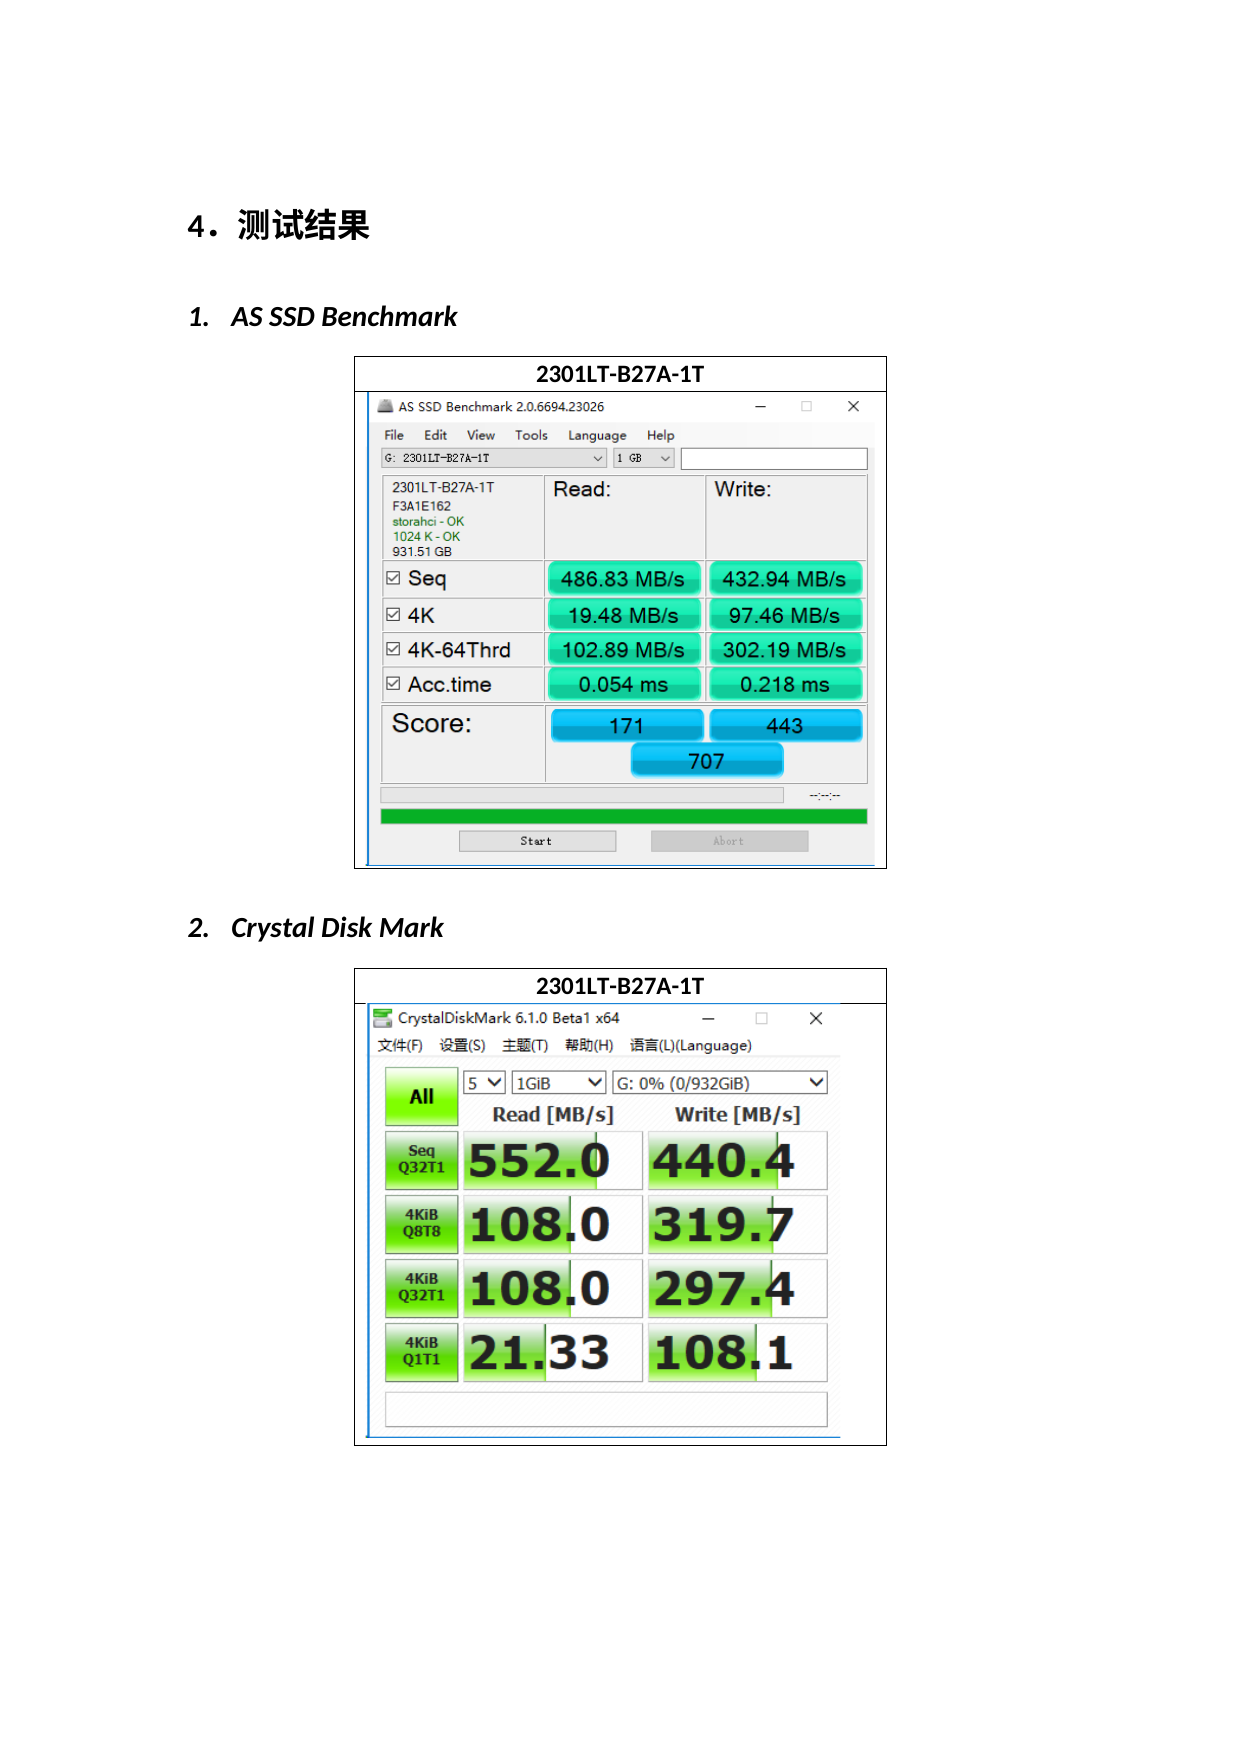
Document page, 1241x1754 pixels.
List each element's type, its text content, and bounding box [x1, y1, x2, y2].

subtitle Crystal Disk Mark [187, 893, 1053, 961]
subtitle 4．测试结果 [187, 189, 1053, 257]
subtitle AS SSD Benchmark [187, 282, 1053, 350]
table_cell [355, 1004, 886, 1445]
table_cell [355, 392, 886, 867]
picture [365, 1003, 841, 1438]
table_header 2301LT-B27A-1T [355, 969, 886, 1003]
picture [365, 392, 875, 866]
table_header 2301LT-B27A-1T [355, 357, 886, 391]
